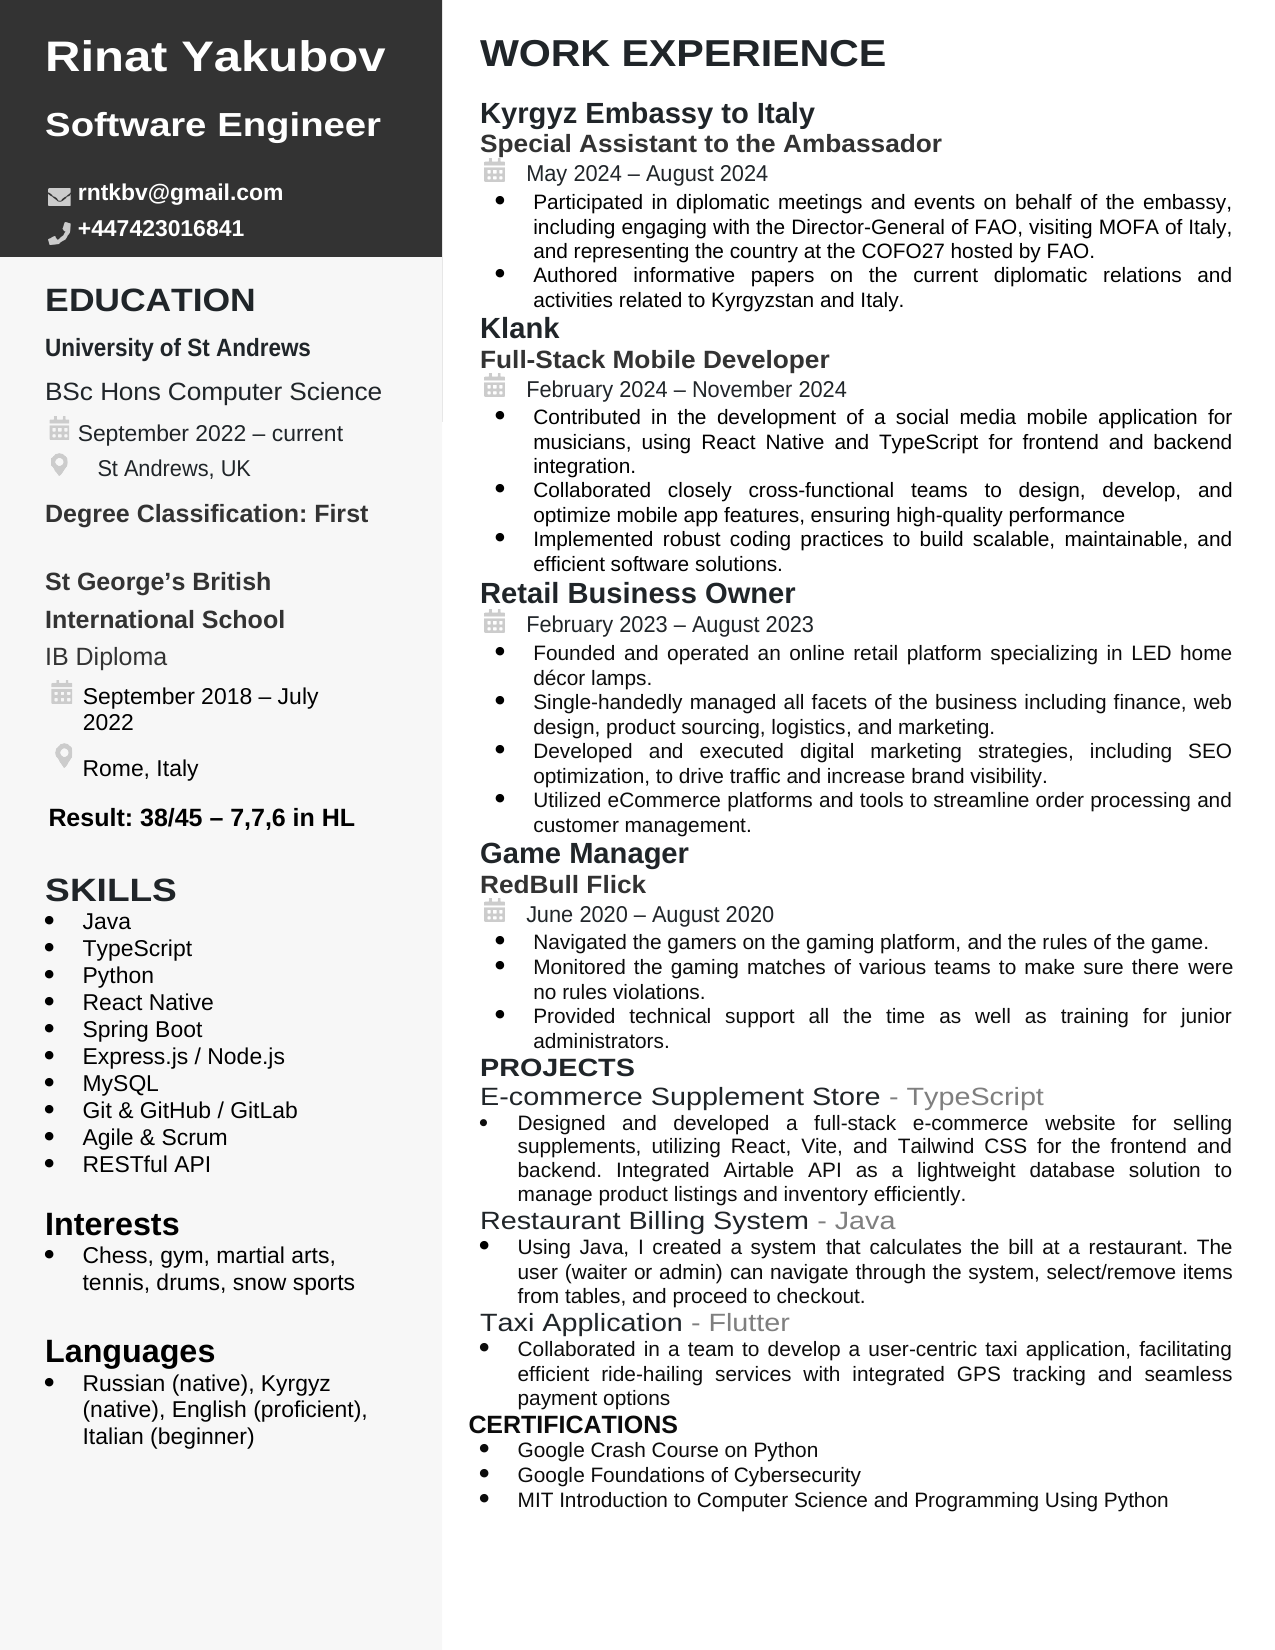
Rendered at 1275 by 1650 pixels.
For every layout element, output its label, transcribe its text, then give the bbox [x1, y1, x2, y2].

list Developed and executed digital marketing strategies, including SEO optimization, to drive traffic and increase brand visibility. [496, 738, 1233, 787]
list Monitored the gaming matches of various teams to make sure there were no rules violations. [496, 955, 1233, 1004]
text International School [45, 605, 379, 633]
list Navigated the gamers on the gaming platform, and the rules of the game. [496, 930, 1233, 955]
subtitle EDUCATION [33, 282, 398, 319]
picture [48, 222, 71, 245]
subtitle Spring Boot [45, 1016, 398, 1043]
text September 2022 – current [45, 420, 398, 446]
text May 2024 – August 2024 [484, 158, 1233, 189]
picture [484, 158, 505, 182]
picture [51, 680, 73, 704]
list Google Crash Course on Python [480, 1438, 1233, 1463]
subtitle Express.js / Node.js [45, 1043, 398, 1070]
subtitle React Native [45, 989, 398, 1016]
subtitle Python [45, 962, 398, 989]
text BSc Hons Computer Science [45, 377, 398, 405]
list Implemented robust coding practices to build scalable, maintainable, and efficient software solutions. [496, 527, 1233, 576]
subtitle Taxi Application - Flutter [480, 1308, 1233, 1337]
subtitle Special Assistant to the Ambassador [480, 129, 1233, 158]
text University of St Andrews [45, 333, 398, 362]
subtitle Java [45, 908, 398, 935]
list Using Java, I created a system that calculates the bill at a restaurant. The user (waiter or admin) can navigate through the system, select/remove items from tables, and proceed to checkout. [480, 1235, 1233, 1308]
text Degree Classification: First [45, 499, 379, 528]
list Participated in diplomatic meetings and events on behalf of the embassy, including engaging with the Director-General of FAO, visiting MOFA of Italy, and representing the country at the COFO27 hosted by FAO. [496, 189, 1233, 262]
list Collaborated in a team to develop a user-centric taxi application, facilitating efficient ride-hailing services with integrated GPS tracking and seamless payment options [480, 1337, 1233, 1409]
text IB Diploma [45, 642, 379, 671]
title Software Engineer [45, 105, 398, 144]
subtitle Kyrgyz Embassy to Italy [480, 96, 1233, 129]
list Provided technical support all the time as well as training for junior administrators. [496, 1004, 1233, 1053]
subtitle Chess, gym, martial arts, tennis, drums, snow sports [45, 1242, 398, 1295]
text February 2023 – August 2023 [484, 609, 1233, 641]
picture [484, 898, 505, 922]
text CERTIFICATIONS [468, 1409, 1233, 1438]
subtitle PROJECTS [480, 1053, 1233, 1082]
picture [49, 416, 70, 420]
text February 2024 – November 2024 [484, 374, 1233, 405]
subtitle rntkbv@gmail.com [78, 179, 366, 206]
title Rinat Yakubov [45, 31, 398, 80]
subtitle Retail Business Owner [480, 576, 1233, 609]
list Google Foundations of Cybersecurity [480, 1463, 1233, 1488]
subtitle RESTful API [45, 1151, 398, 1178]
subtitle WORK EXPERIENCE [480, 31, 1233, 74]
list Collaborated closely cross-functional teams to design, develop, and optimize mobile app features, ensuring high-quality performance [496, 478, 1233, 527]
list Founded and operated an online retail platform specializing in LED home décor lamps. [496, 641, 1233, 689]
subtitle +447423016841 [78, 215, 366, 241]
subtitle TypeScript [45, 935, 398, 962]
subtitle Agile & Scrum [45, 1124, 398, 1151]
subtitle SKILLS [45, 871, 398, 908]
text St Andrews, UK [78, 455, 379, 481]
subtitle Restaurant Billing System - Java [480, 1206, 1233, 1235]
subtitle Designed and developed a full-stack e-commerce website for selling supplements, utilizing React, Vite, and Tailwind CSS for the frontend and backend. Integrated Airtable API as a lightweight database solution to manage product listings and inventory efficiently. [480, 1110, 1233, 1206]
picture [55, 743, 73, 768]
subtitle RedBull Flick [480, 870, 1233, 899]
subtitle Full-Stack Mobile Developer [480, 345, 1233, 374]
list MIT Introduction to Computer Science and Programming Using Python [480, 1488, 1233, 1513]
subtitle E-commerce Supplement Store - TypeScript [480, 1082, 1233, 1110]
text Game Manager [468, 836, 1233, 870]
subtitle MySQL [45, 1070, 398, 1097]
subtitle Interests [45, 1204, 398, 1242]
subtitle Languages [45, 1332, 398, 1369]
picture [51, 453, 68, 476]
list Contributed in the development of a social media mobile application for musicians, using React Native and TypeScript for frontend and backend integration. [496, 405, 1233, 478]
list Single-handedly managed all facets of the business including finance, web design, product sourcing, logistics, and marketing. [496, 689, 1233, 738]
subtitle Git & GitHub / GitLab [45, 1097, 398, 1124]
picture [484, 373, 505, 397]
picture [484, 609, 505, 633]
list Utilized eCommerce platforms and tools to streamline order processing and customer management. [496, 787, 1233, 836]
subtitle Russian (native), Kyrgyz (native), English (proficient), Italian (beginner) [45, 1369, 398, 1449]
subtitle Klank [480, 311, 1233, 345]
list Authored informative papers on the current diplomatic relations and activities related to Kyrgyzstan and Italy. [496, 262, 1233, 311]
picture [48, 188, 71, 206]
text June 2020 – August 2020 [484, 899, 1233, 930]
text St George’s British [45, 567, 379, 596]
